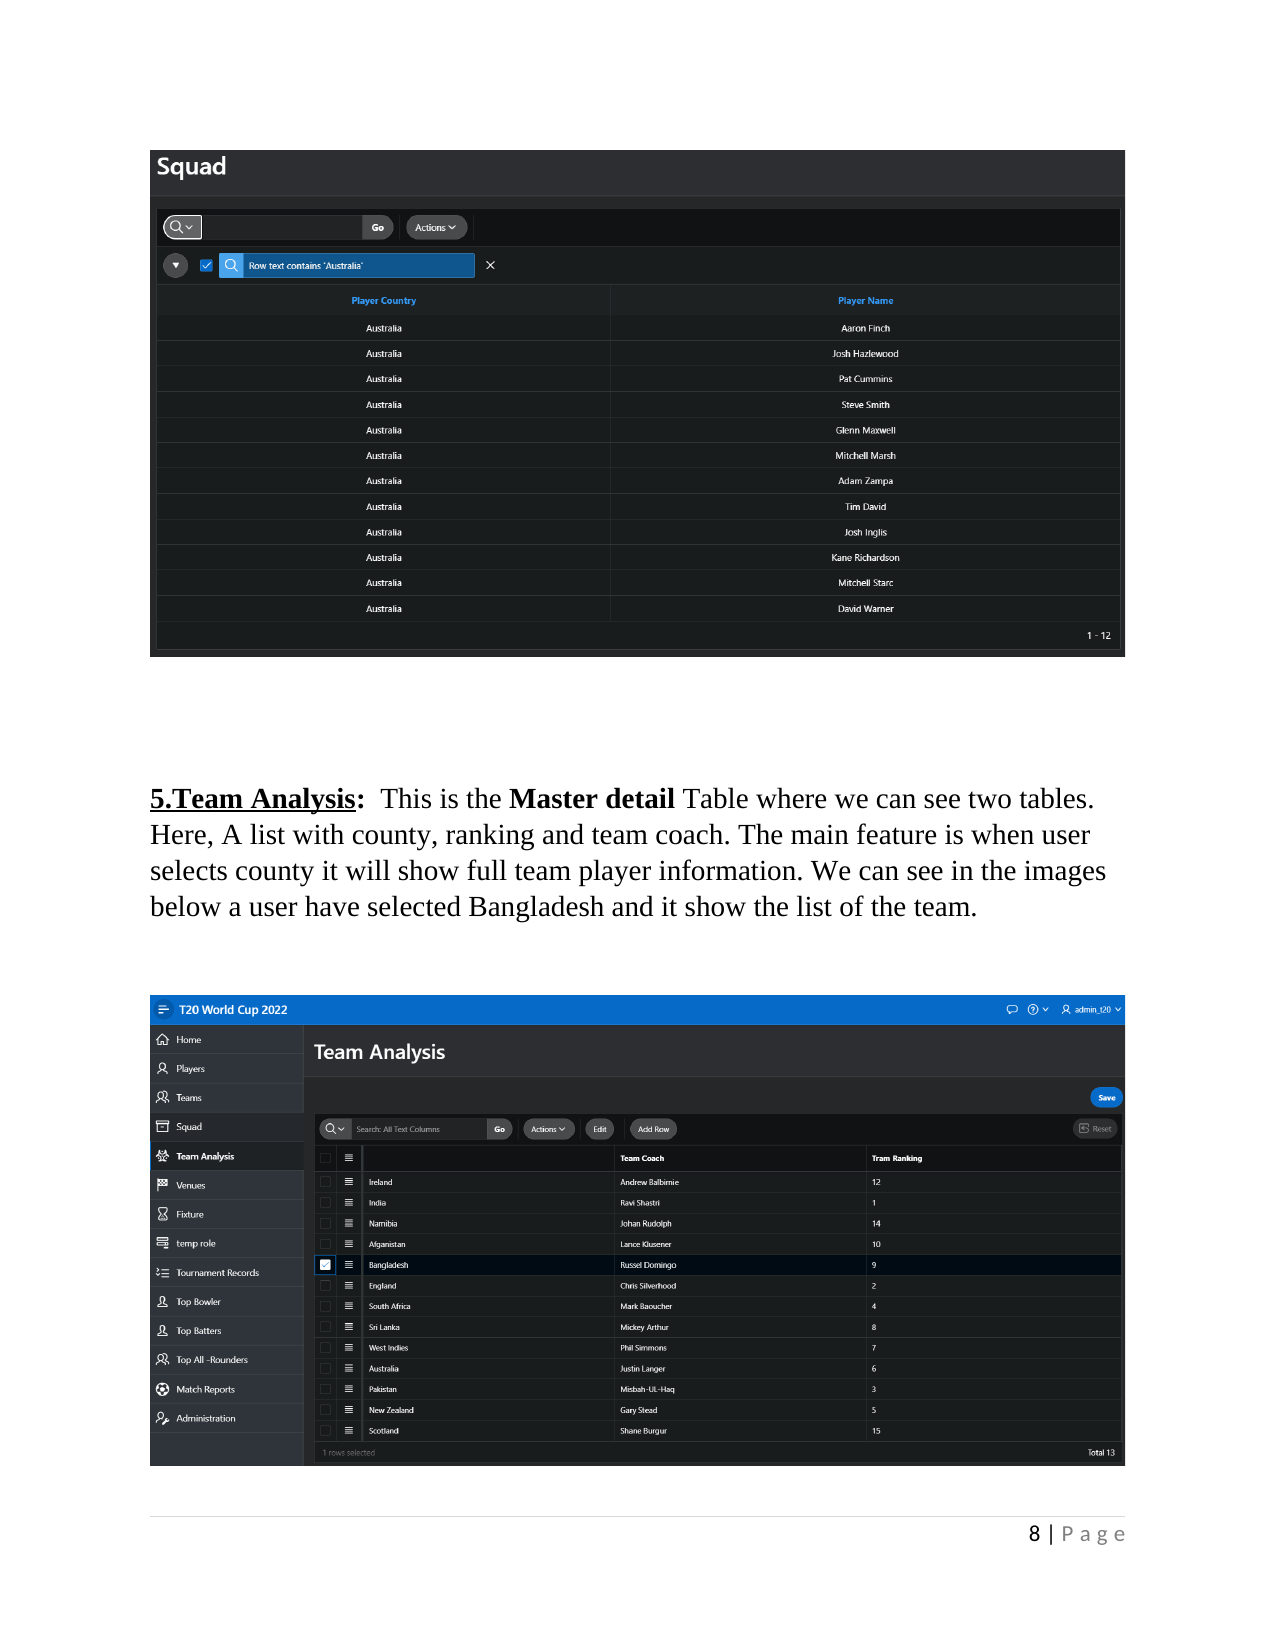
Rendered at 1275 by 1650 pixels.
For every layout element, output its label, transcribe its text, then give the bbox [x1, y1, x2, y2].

picture [150, 995, 1125, 1466]
picture [150, 150, 1125, 657]
text 5.Team Analysis: This is the Master detail Table where we can see two tables. Here, A list with county, ranking and team coach. The main feature is when user selects county it will show full team player information. We can see in the images below a user have selected Bangladesh and it show the list of the team. [150, 781, 1125, 923]
